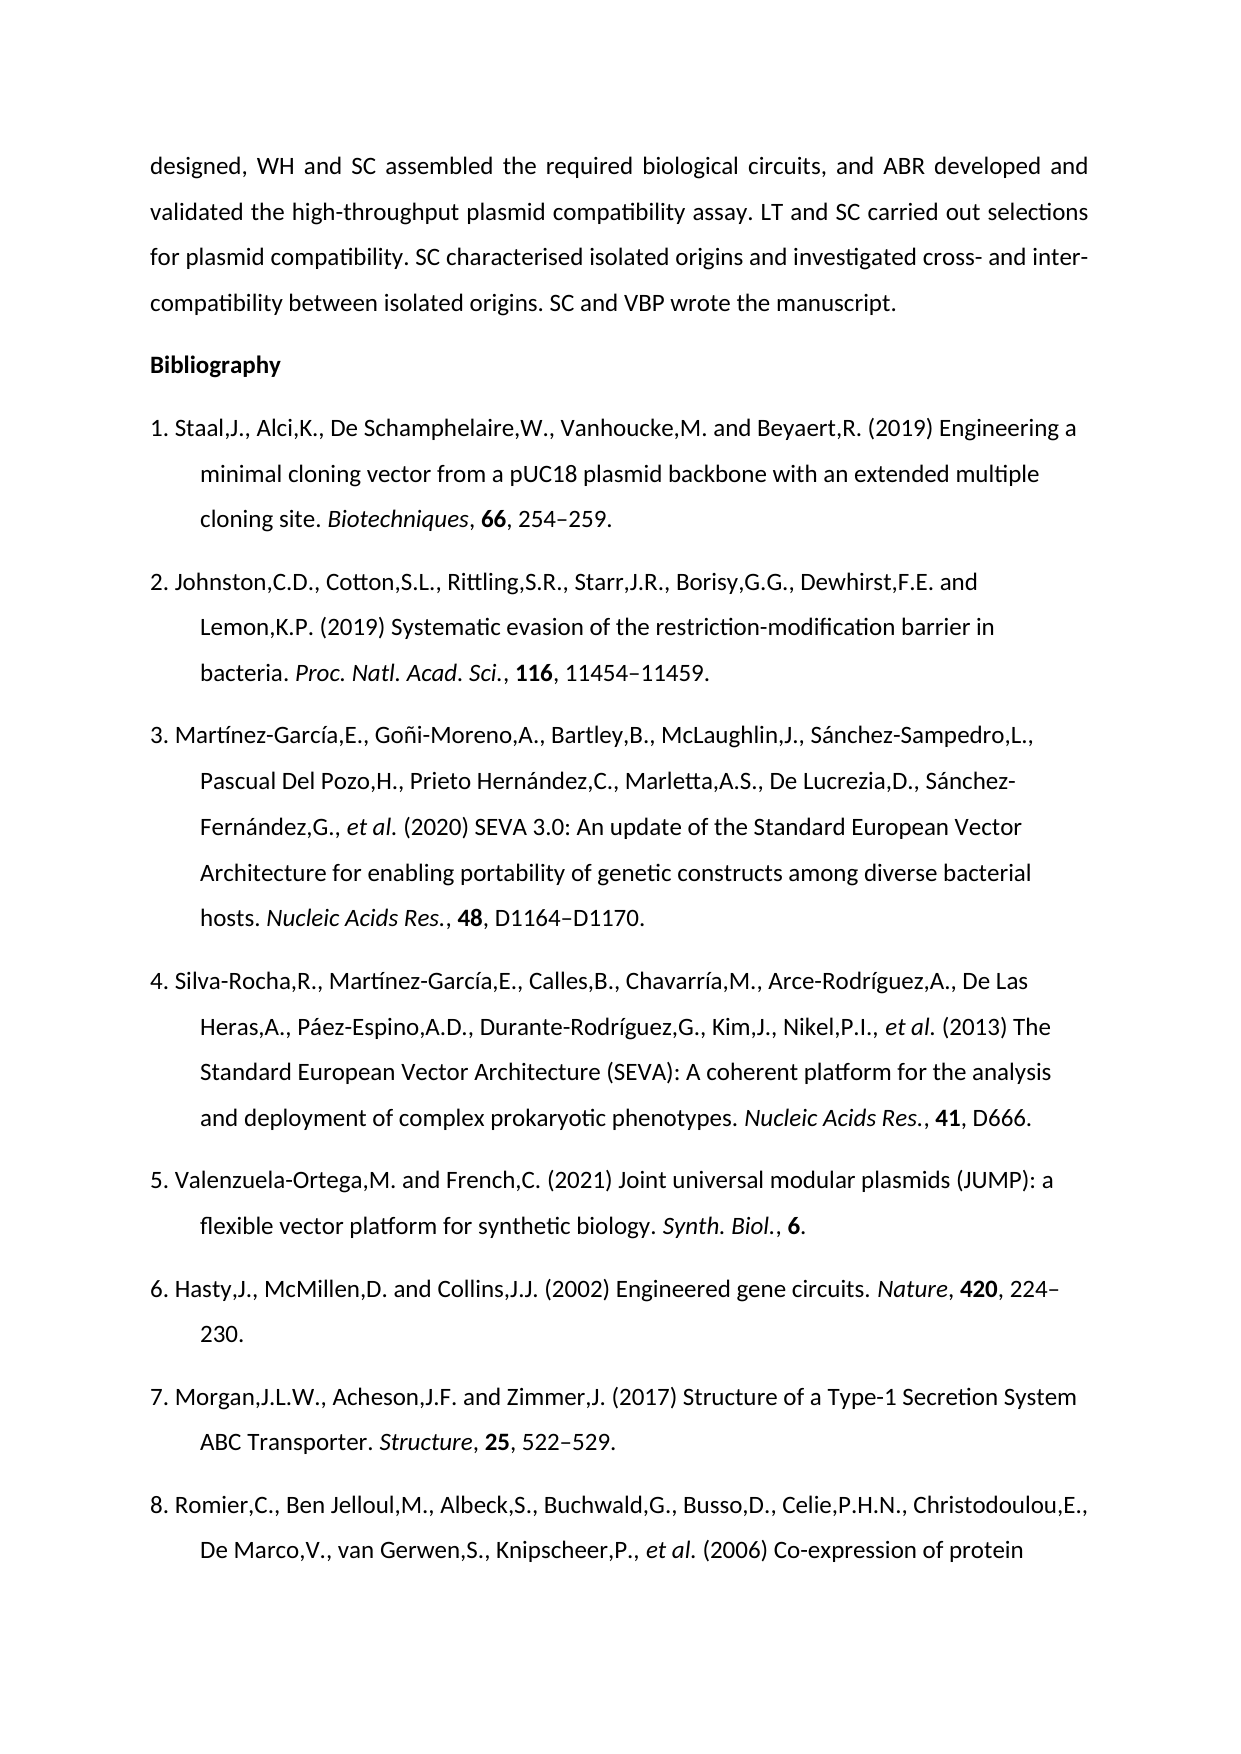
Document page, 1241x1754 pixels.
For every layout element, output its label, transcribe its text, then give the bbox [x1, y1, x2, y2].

text 1. Staal,J., Alci,K., De Schamphelaire,W., Vanhoucke,M. and Beyaert,R. (2019) Engineering a minimal cloning vector from a pUC18 plasmid backbone with an extended multiple cloning site. Biotechniques, 66, 254–259. [150, 412, 1090, 534]
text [150, 1489, 1090, 1565]
text 5. Valenzuela-Ortega,M. and French,C. (2021) Joint universal modular plasmids (JUMP): a flexible vector platform for synthetic biology. Synth. Biol., 6. [150, 1164, 1090, 1241]
text 7. Morgan,J.L.W., Acheson,J.F. and Zimmer,J. (2017) Structure of a Type-1 Secretion System ABC Transporter. Structure, 25, 522–529. [150, 1381, 1090, 1457]
text 2. Johnston,C.D., Cotton,S.L., Rittling,S.R., Starr,J.R., Borisy,G.G., Dewhirst,F.E. and Lemon,K.P. (2019) Systematic evasion of the restriction-modification barrier in bacteria. Proc. Natl. Acad. Sci., 116, 11454–11459. [150, 566, 1090, 688]
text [150, 150, 1090, 318]
text Bibliography [150, 349, 1090, 380]
text 3. Martínez-García,E., Goñi-Moreno,A., Bartley,B., McLaughlin,J., Sánchez-Sampedro,L., Pascual Del Pozo,H., Prieto Hernández,C., Marletta,A.S., De Lucrezia,D., Sánchez-Fernández,G., et al. (2020) SEVA 3.0: An update of the Standard European Vector Architecture for enabling portability of genetic constructs among diverse bacterial hosts. Nucleic Acids Res., 48, D1164–D1170. [150, 720, 1090, 933]
text 4. Silva-Rocha,R., Martínez-García,E., Calles,B., Chavarría,M., Arce-Rodríguez,A., De Las Heras,A., Páez-Espino,A.D., Durante-Rodríguez,G., Kim,J., Nikel,P.I., et al. (2013) The Standard European Vector Architecture (SEVA): A coherent platform for the analysis and deployment of complex prokaryotic phenotypes. Nucleic Acids Res., 41, D666. [150, 965, 1090, 1133]
text 6. Hasty,J., McMillen,D. and Collins,J.J. (2002) Engineered gene circuits. Nature, 420, 224–230. [150, 1273, 1090, 1349]
